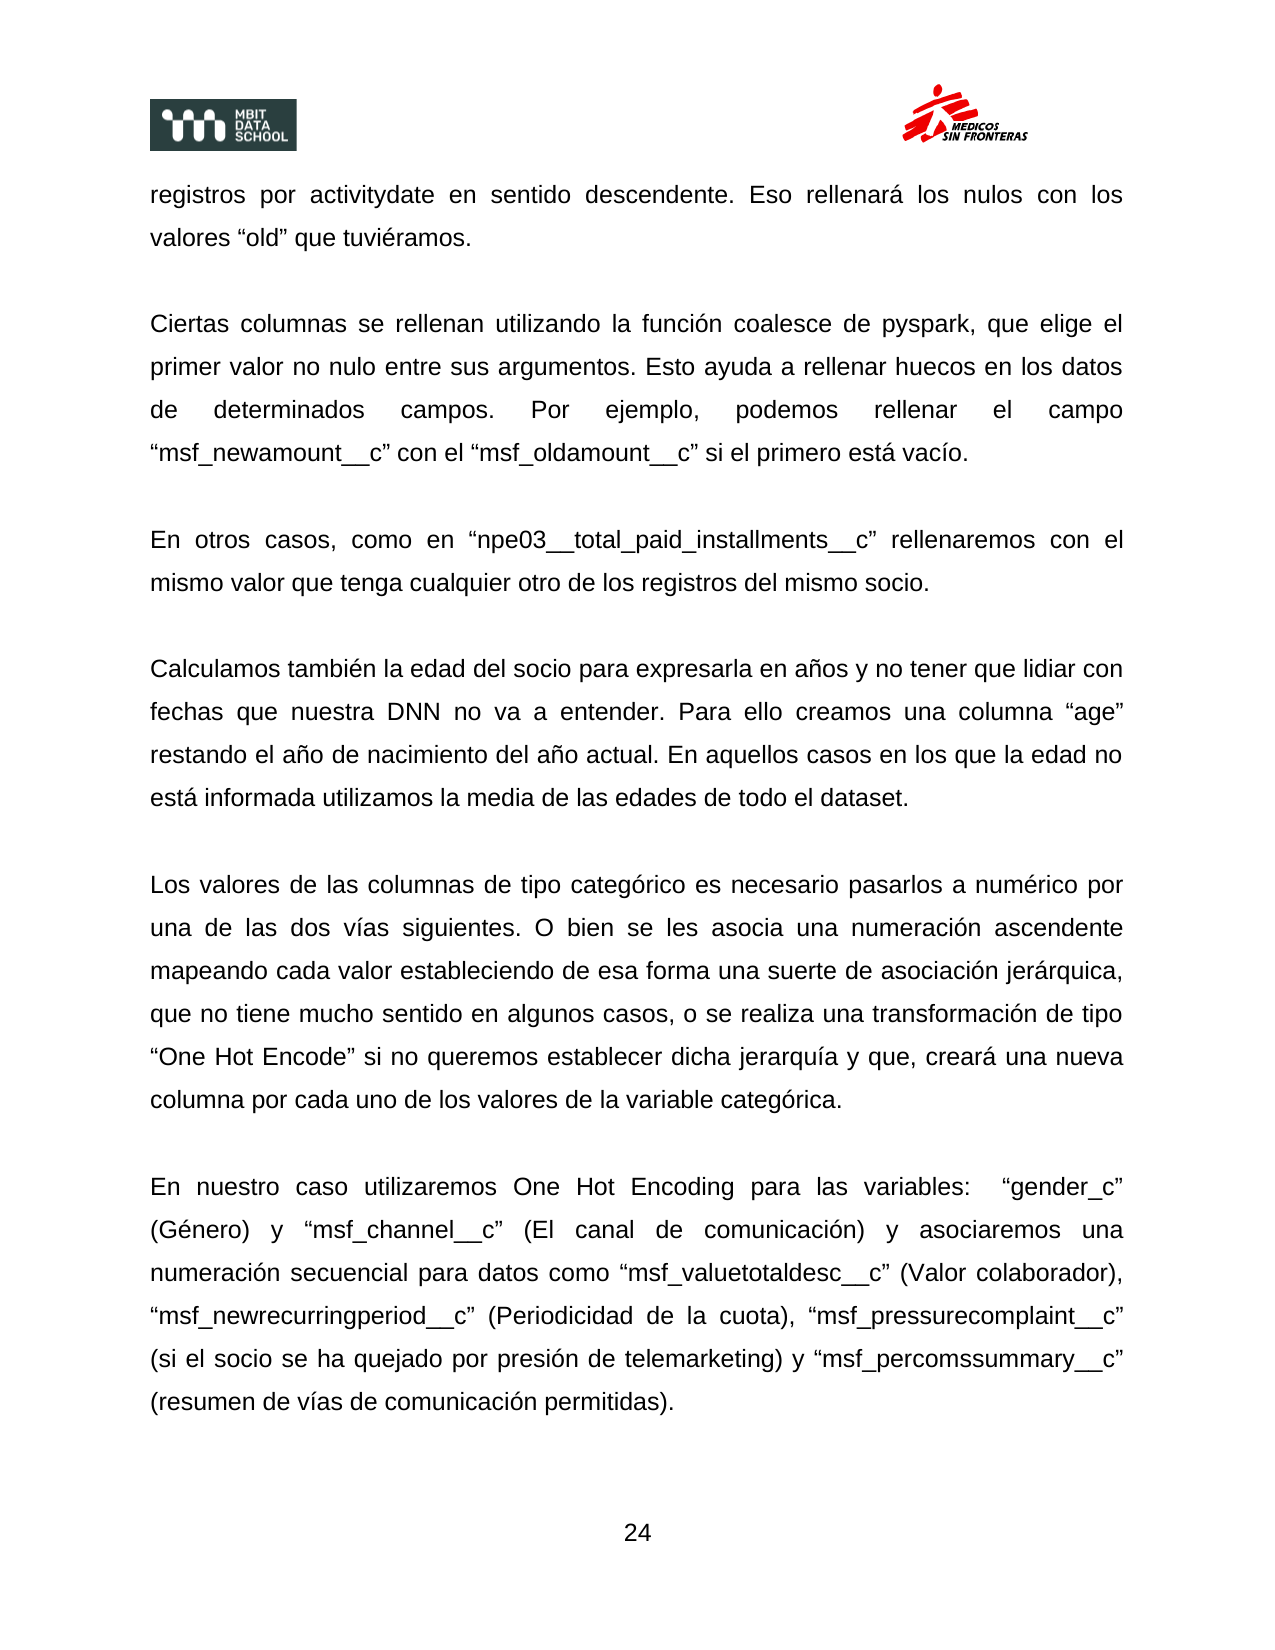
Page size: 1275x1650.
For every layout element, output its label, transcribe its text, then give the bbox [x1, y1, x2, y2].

text Calculamos también la edad del socio para expresarla en años y no tener que lidiar con fechas que nuestra DNN no va a entender. Para ello creamos una columna “age” restando el año de nacimiento del año actual. En aquellos casos en los que la edad no está informada utilizamos la media de las edades de todo el dataset. [150, 654, 1125, 812]
text Los valores de las columnas de tipo categórico es necesario pasarlos a numérico por una de las dos vías siguientes. O bien se les asocia una numeración ascendente mapeando cada valor estableciendo de esa forma una suerte de asociación jerárquica, que no tiene mucho sentido en algunos casos, o se realiza una transformación de tipo “One Hot Encode” si no queremos establecer dicha jerarquía y que, creará una nueva columna por cada uno de los valores de la variable categórica. [150, 869, 1125, 1114]
picture [150, 99, 297, 151]
text En nuestro caso utilizaremos One Hot Encoding para las variables: “gender_c” (Género) y “msf_channel__c” (El canal de comunicación) y asociaremos una numeración secuencial para datos como “msf_valuetotaldesc__c” (Valor colaborador), “msf_newrecurringperiod__c” (Periodicidad de la cuota), “msf_pressurecomplaint__c” (si el socio se ha quejado por presión de telemarketing) y “msf_percomssummary__c” (resumen de vías de comunicación permitidas). [150, 1171, 1125, 1416]
picture [893, 75, 1036, 151]
text Ciertas columnas se rellenan utilizando la función coalesce de pyspark, que elige el primer valor no nulo entre sus argumentos. Esto ayuda a rellenar huecos en los datos de determinados campos. Por ejemplo, podemos rellenar el campo “msf_newamount__c” con el “msf_oldamount__c” si el primero está vacío. [150, 309, 1125, 467]
text En otros casos, como en “npe03__total_paid_installments__c” rellenaremos con el mismo valor que tenga cualquier otro de los registros del mismo socio. [150, 524, 1125, 596]
